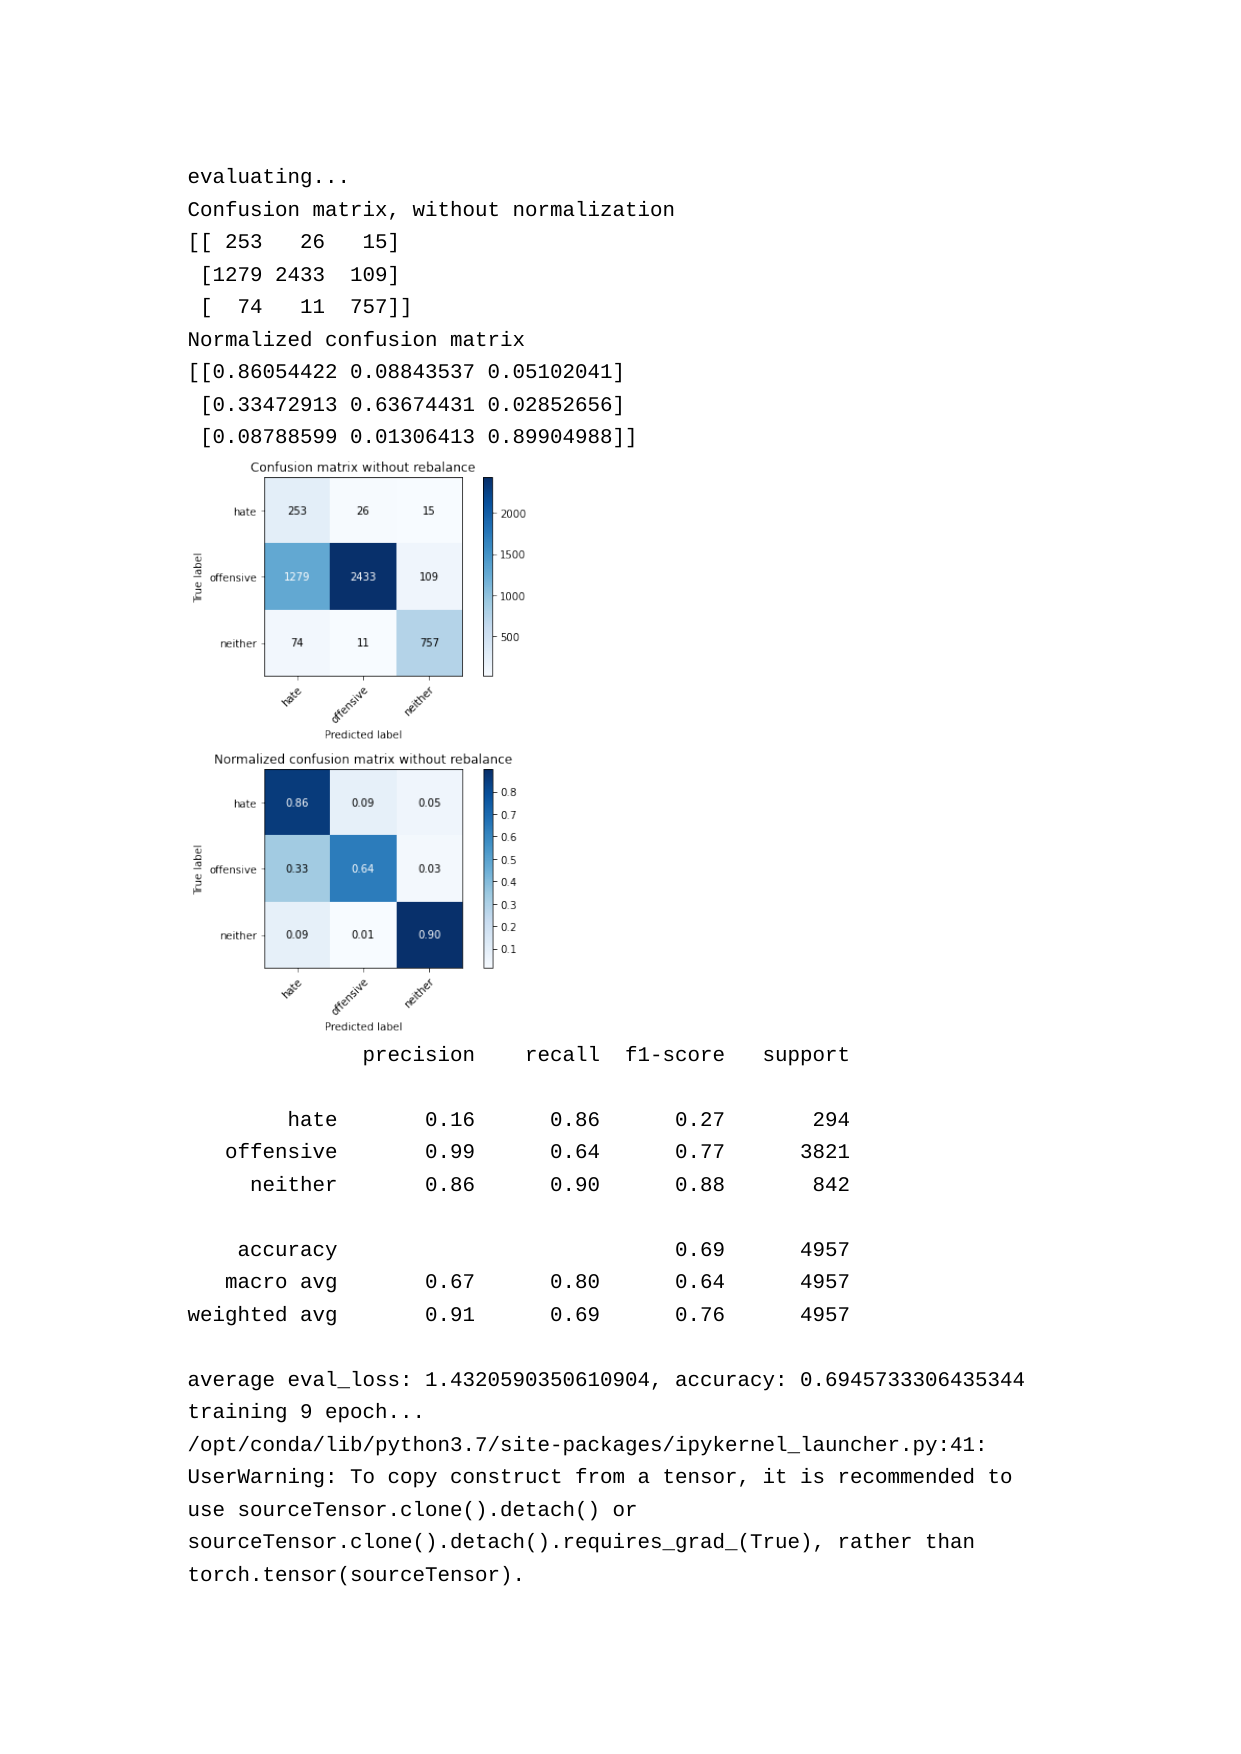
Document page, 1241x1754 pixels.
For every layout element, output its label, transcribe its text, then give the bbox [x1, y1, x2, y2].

text accuracy 0.69 4957 [187, 1234, 1053, 1267]
text macro avg 0.67 0.80 0.64 4957 [187, 1267, 1053, 1299]
text [0.08788599 0.01306413 0.89904988]] [187, 422, 1053, 454]
text weighted avg 0.91 0.69 0.76 4957 [187, 1299, 1053, 1332]
text precision recall f1-score support [187, 1039, 1053, 1072]
text /opt/conda/lib/python3.7/site-packages/ipykernel_launcher.py:41: UserWarning: To copy construct from a tensor, it is recommended to use sourceTensor.clone().detach() or sourceTensor.clone().detach().requires_grad_(True), rather than torch.tensor(sourceTensor). [187, 1429, 1053, 1592]
text Confusion matrix, without normalization [187, 194, 1053, 227]
text [1279 2433 109] [187, 259, 1053, 292]
text training 9 epoch... [187, 1397, 1053, 1429]
text [ 74 11 757]] [187, 292, 1053, 324]
text Normalized confusion matrix [187, 324, 1053, 357]
picture [187, 454, 533, 1039]
text [[ 253 26 15] [187, 227, 1053, 259]
text [0.33472913 0.63674431 0.02852656] [187, 389, 1053, 422]
text average eval_loss: 1.4320590350610904, accuracy: 0.6945733306435344 [187, 1364, 1053, 1397]
text hate 0.16 0.86 0.27 294 [187, 1104, 1053, 1137]
text evaluating... [187, 162, 1053, 194]
text [[0.86054422 0.08843537 0.05102041] [187, 357, 1053, 389]
text neither 0.86 0.90 0.88 842 [187, 1169, 1053, 1202]
text offensive 0.99 0.64 0.77 3821 [187, 1137, 1053, 1169]
